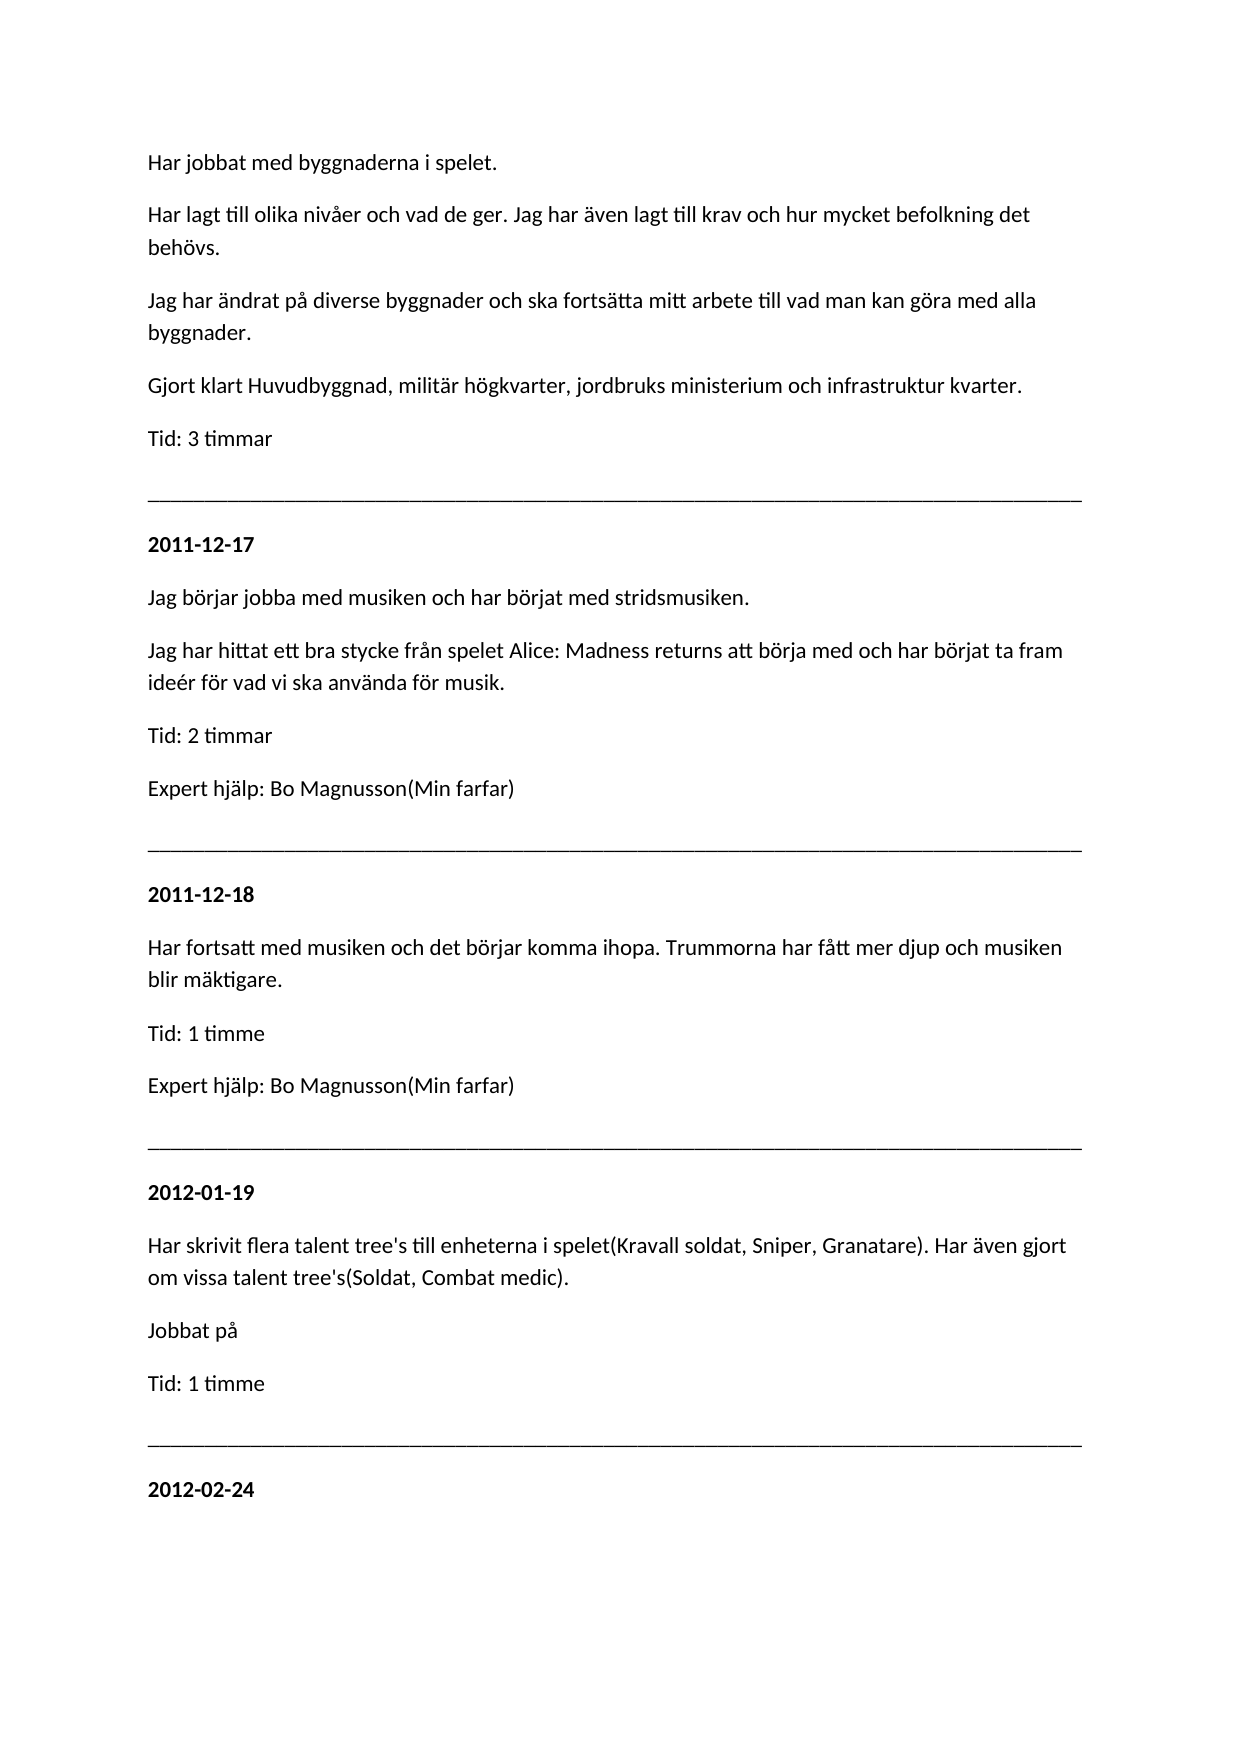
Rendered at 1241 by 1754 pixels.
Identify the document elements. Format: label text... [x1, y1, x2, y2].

text Tid: 1 timme [148, 1019, 1093, 1047]
text Jag har ändrat på diverse byggnader och ska fortsätta mitt arbete till vad man kan göra med alla byggnader. [148, 286, 1093, 346]
text Jobbat på [148, 1316, 1093, 1344]
text __________________________________________________________________________________ [148, 827, 1093, 855]
text Expert hjälp: Bo Magnusson(Min farfar) [148, 1072, 1093, 1100]
text Har skrivit flera talent tree's till enheterna i spelet(Kravall soldat, Sniper, Granatare). Har även gjort om vissa talent tree's(Soldat, Combat medic). [148, 1231, 1093, 1291]
text 2011-12-17 [148, 530, 1093, 558]
text Jag har hittat ett bra stycke från spelet Alice: Madness returns att börja med och har börjat ta fram ideér för vad vi ska använda för musik. [148, 636, 1093, 696]
text Gjort klart Huvudbyggnad, militär högkvarter, jordbruks ministerium och infrastruktur kvarter. [148, 371, 1093, 399]
text Har lagt till olika nivåer och vad de ger. Jag har även lagt till krav och hur mycket befolkning det behövs. [148, 201, 1093, 261]
text 2012-02-24 [148, 1475, 1093, 1503]
text Jag börjar jobba med musiken och har börjat med stridsmusiken. [148, 583, 1093, 611]
text Tid: 2 timmar [148, 721, 1093, 749]
text __________________________________________________________________________________ [148, 477, 1093, 505]
text Tid: 3 timmar [148, 424, 1093, 452]
text 2012-01-19 [148, 1178, 1093, 1206]
text Har fortsatt med musiken och det börjar komma ihopa. Trummorna har fått mer djup och musiken blir mäktigare. [148, 933, 1093, 994]
text Expert hjälp: Bo Magnusson(Min farfar) [148, 774, 1093, 802]
text Tid: 1 timme [148, 1369, 1093, 1397]
text __________________________________________________________________________________ [148, 1125, 1093, 1153]
text Har jobbat med byggnaderna i spelet. [148, 148, 1093, 176]
text __________________________________________________________________________________ [148, 1422, 1093, 1450]
text 2011-12-18 [148, 880, 1093, 908]
